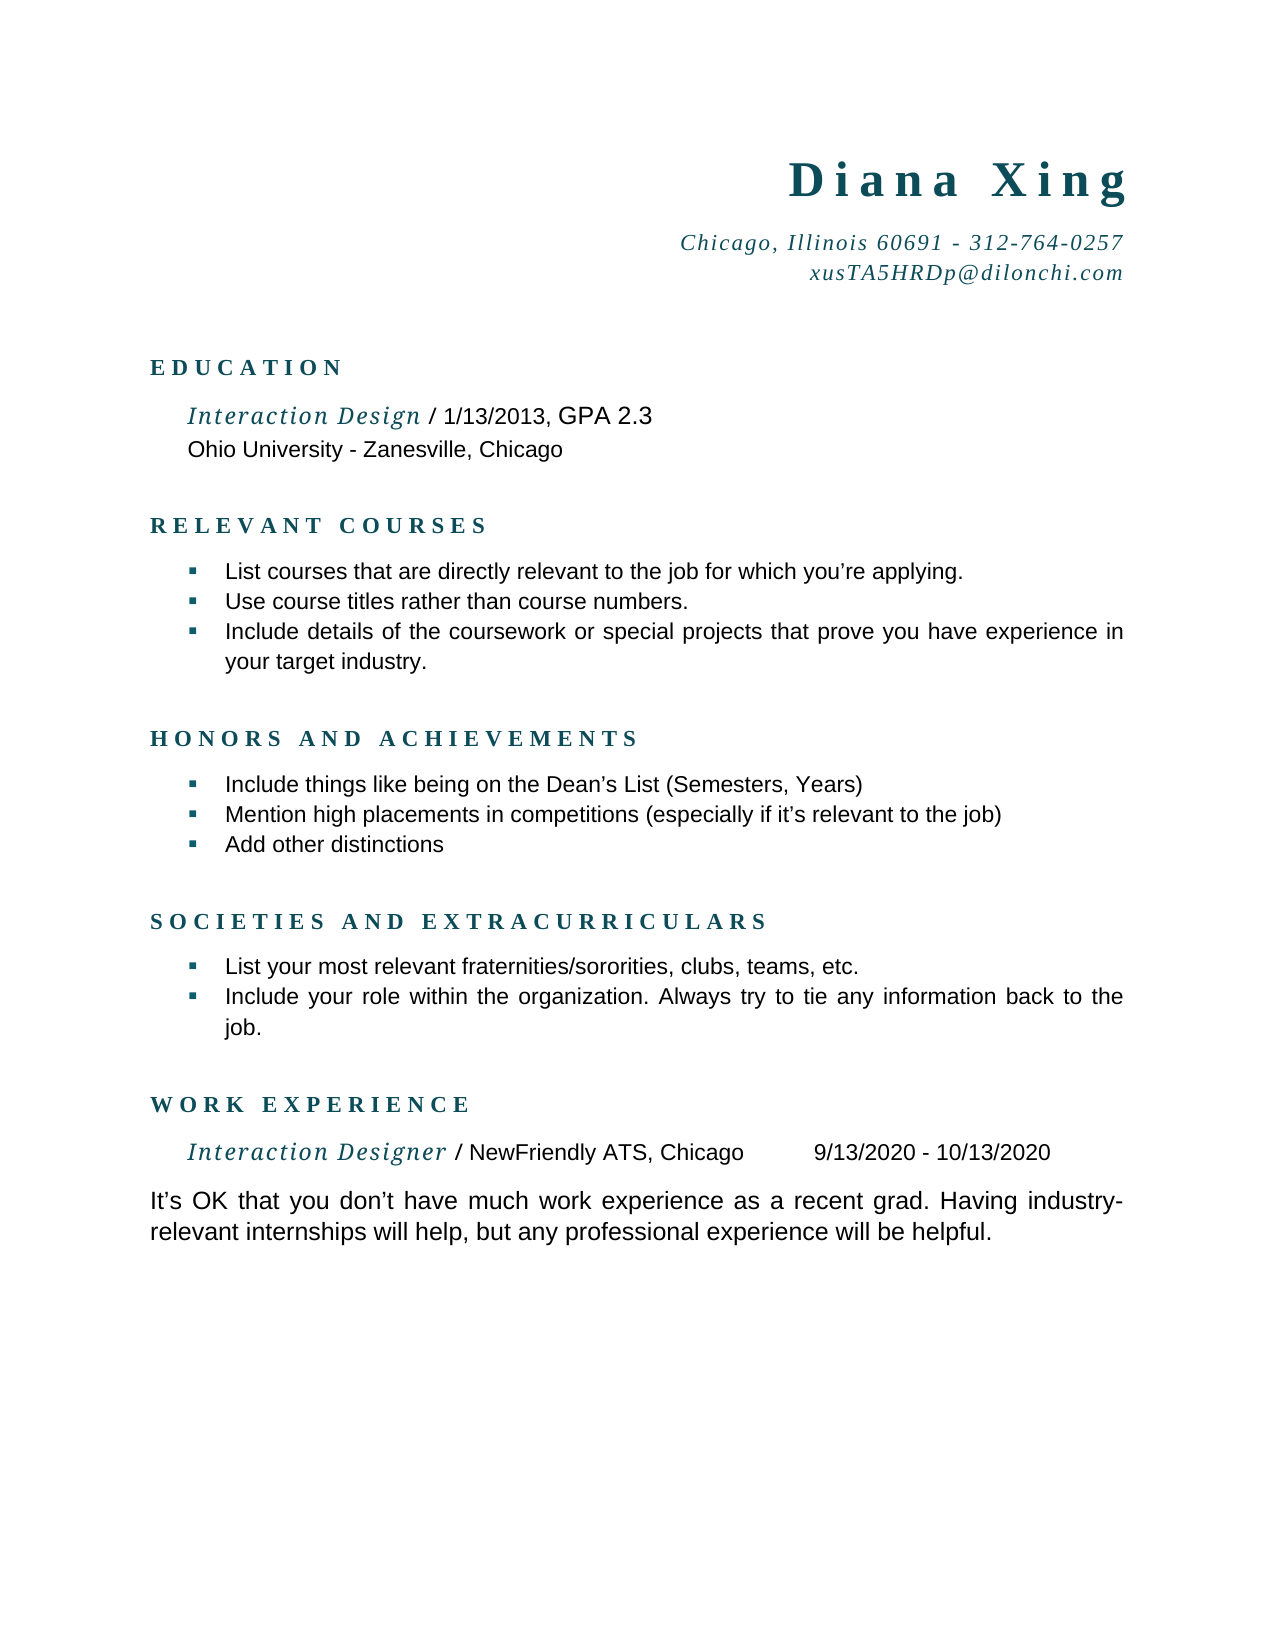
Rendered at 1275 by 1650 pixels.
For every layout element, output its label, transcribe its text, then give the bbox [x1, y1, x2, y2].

list List your most relevant fraternities/sororities, clubs, teams, etc. [187, 953, 1125, 979]
text SOCIETIES AND EXTRACURRICULARS [150, 908, 1125, 934]
text Interaction Design / 1/13/2013, GPA 2.3 [187, 399, 1125, 431]
list Mention high placements in competitions (especially if it’s relevant to the job) [187, 801, 1125, 827]
text WORK EXPERIENCE [150, 1091, 1125, 1117]
list Include details of the coursework or special projects that prove you have experience in your target industry. [187, 618, 1125, 675]
text HONORS AND ACHIEVEMENTS [150, 725, 1125, 752]
list Use course titles rather than course numbers. [187, 588, 1125, 614]
text RELEVANT COURSES [150, 513, 1125, 539]
list Include things like being on the Dean’s List (Semesters, Years) [187, 771, 1125, 797]
list List courses that are directly relevant to the job for which you’re applying. [187, 558, 1125, 584]
text Chicago, Illinois 60691 - 312-764-0257 [187, 229, 1125, 255]
text It’s OK that you don’t have much work experience as a recent grad. Having industry-relevant internships will help, but any professional experience will be helpful. [150, 1186, 1125, 1246]
text xusTA5HRDp@dilonchi.com [150, 259, 1125, 285]
text Diana Xing [150, 150, 1125, 207]
list Add other distinctions [187, 831, 1125, 857]
text Ohio University - Zanesville, Chicago [187, 436, 1125, 462]
text EDUCATION [150, 354, 1125, 381]
list Include your role within the organization. Always try to tie any information back to the job. [187, 983, 1125, 1040]
text Interaction Designer / NewFriendly ATS, Chicago 9/13/2020 - 10/13/2020 [150, 1136, 1125, 1167]
